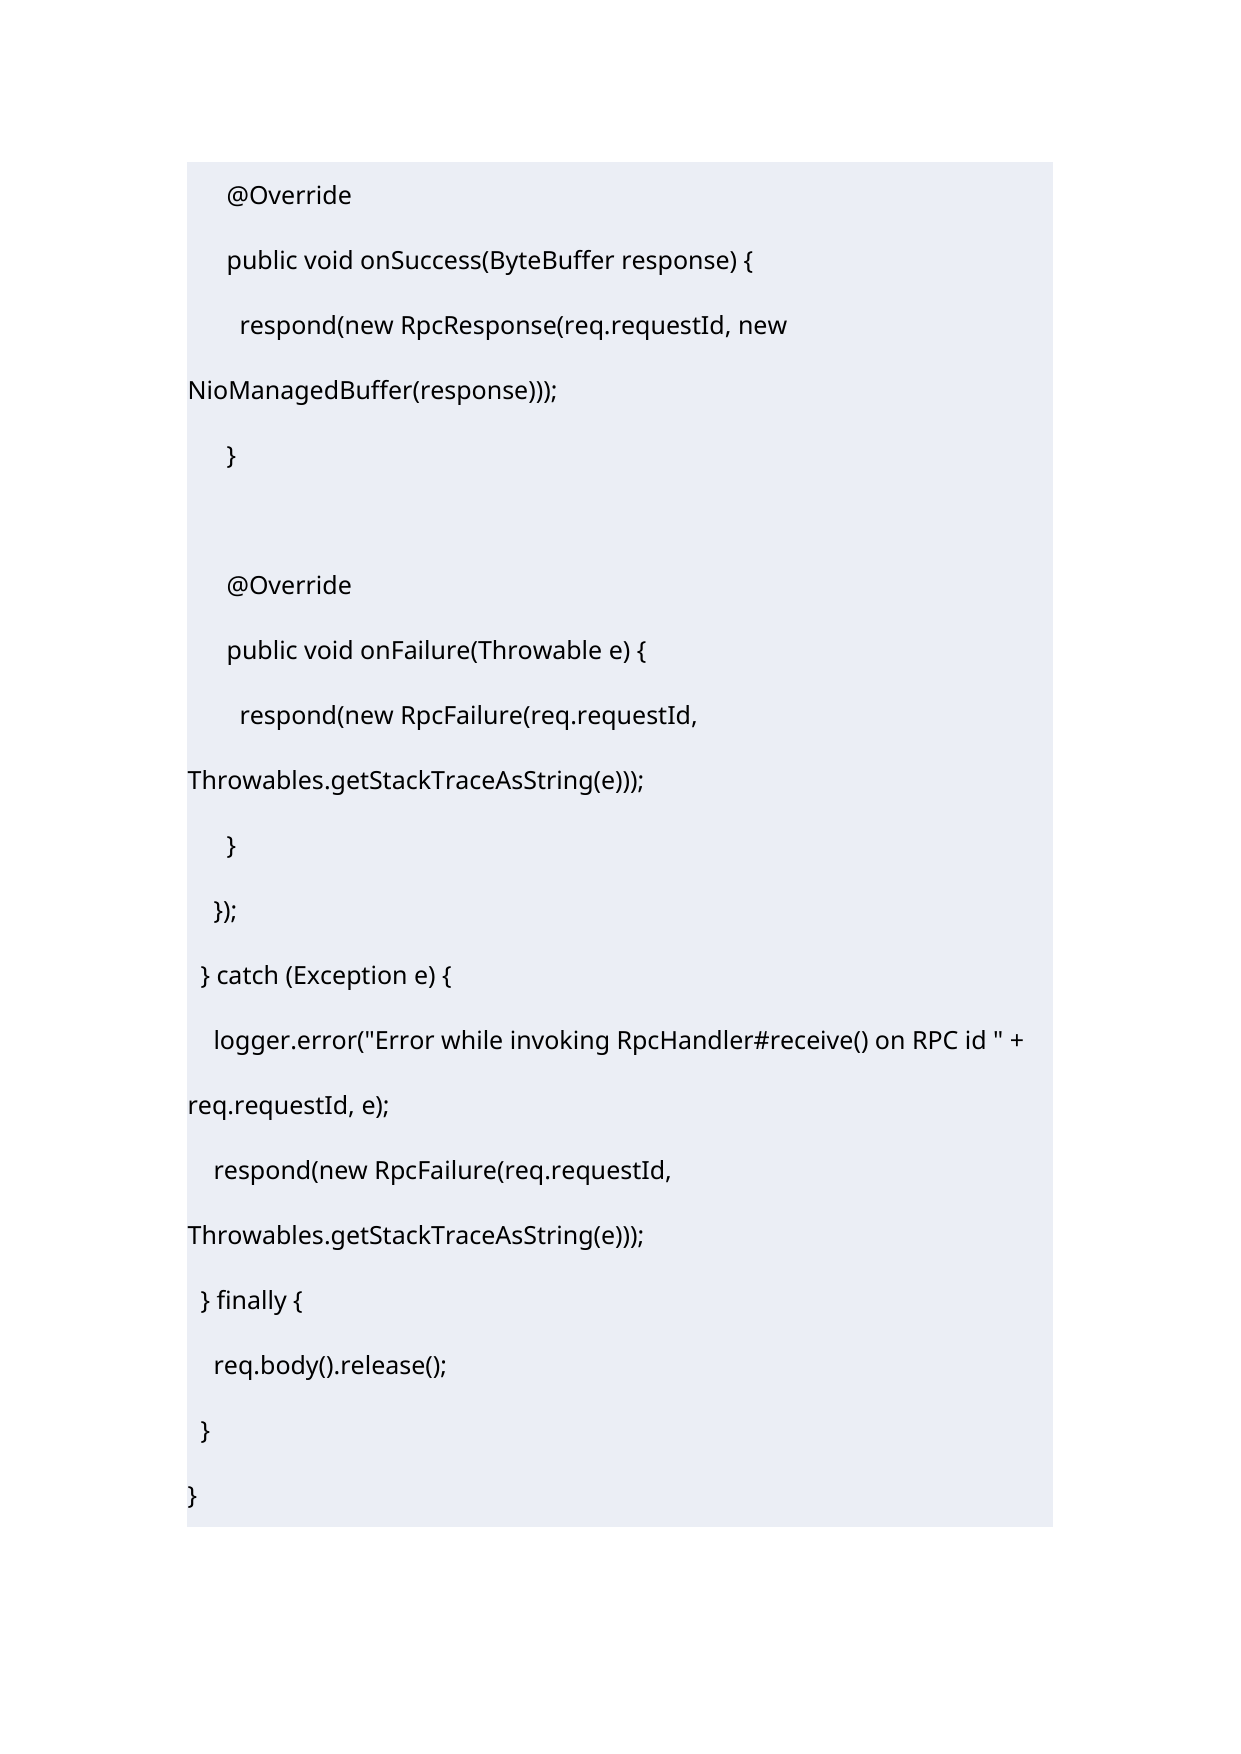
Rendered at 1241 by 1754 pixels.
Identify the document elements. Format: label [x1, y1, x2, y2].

text [187, 162, 1053, 1527]
